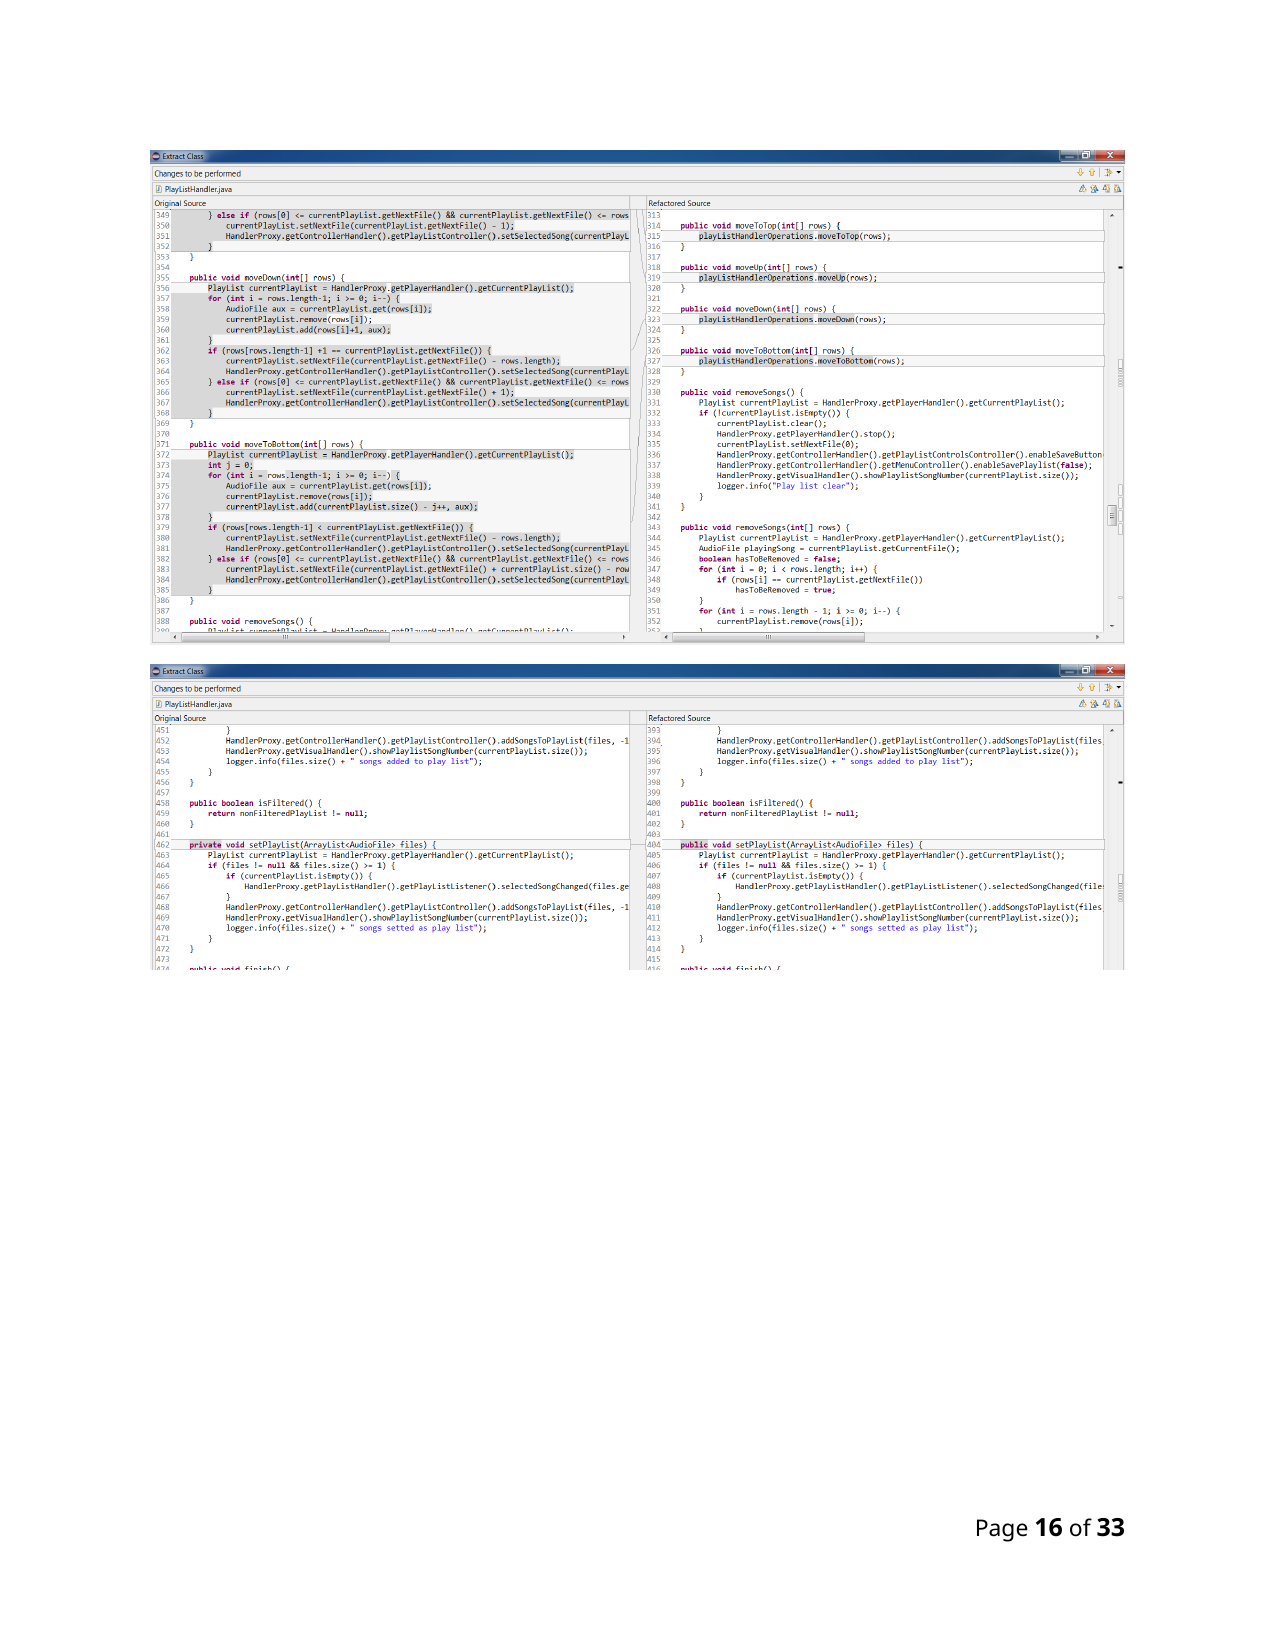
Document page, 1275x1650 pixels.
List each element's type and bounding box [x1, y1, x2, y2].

picture [150, 664, 1125, 970]
picture [150, 150, 1125, 645]
